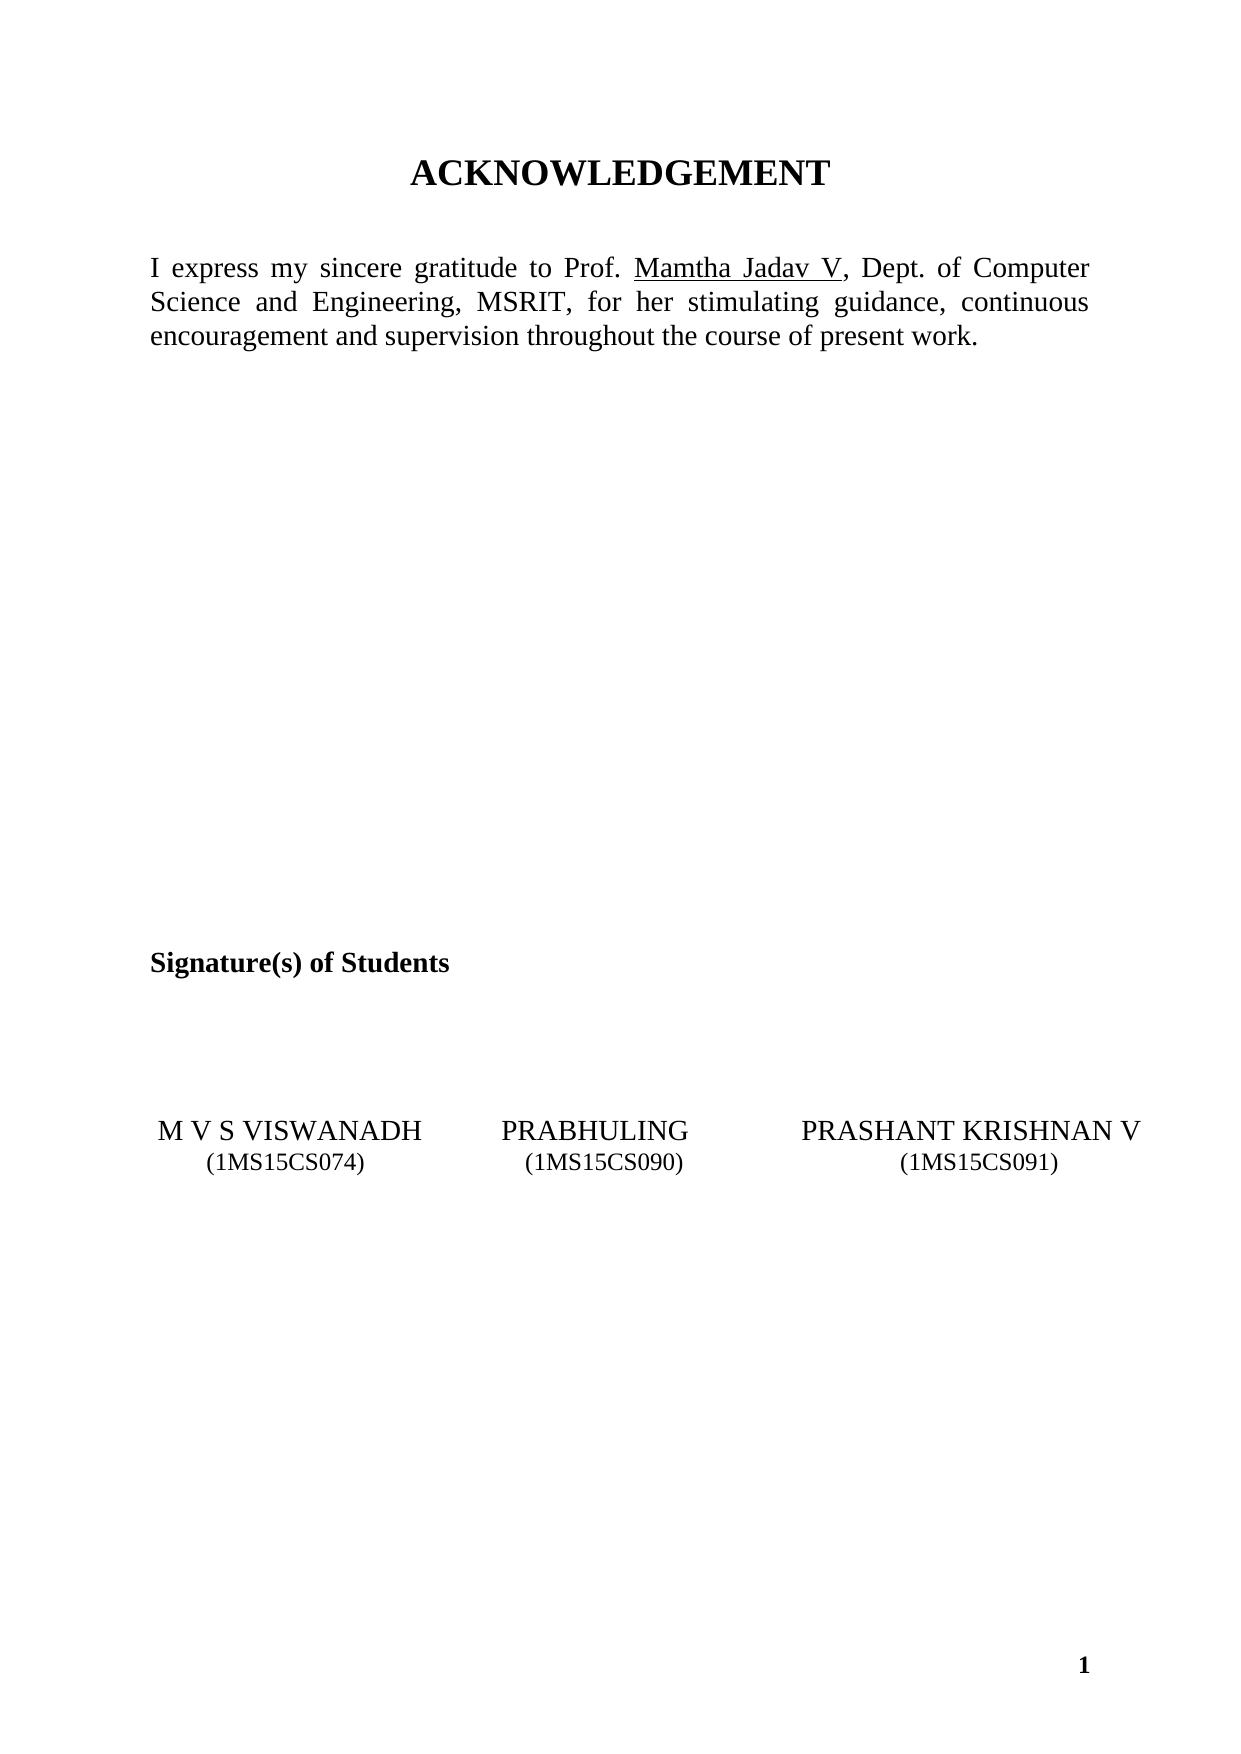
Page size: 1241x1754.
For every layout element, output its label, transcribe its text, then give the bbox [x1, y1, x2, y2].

text Signature(s) of Students [150, 945, 1090, 979]
text ACKNOWLEDGEMENT [150, 150, 1090, 193]
text I express my sincere gratitude to Prof. Mamtha Jadav V, Dept. of Computer Science and Engineering, MSRIT, for her stimulating guidance, continuous encouragement and supervision throughout the course of present work. [150, 251, 1090, 351]
text (1MS15CS074) (1MS15CS090) (1MS15CS091) [150, 1147, 1090, 1175]
text M V S VISWANADH PRABHULING PRASHANT KRISHNAN V [150, 1113, 1212, 1147]
